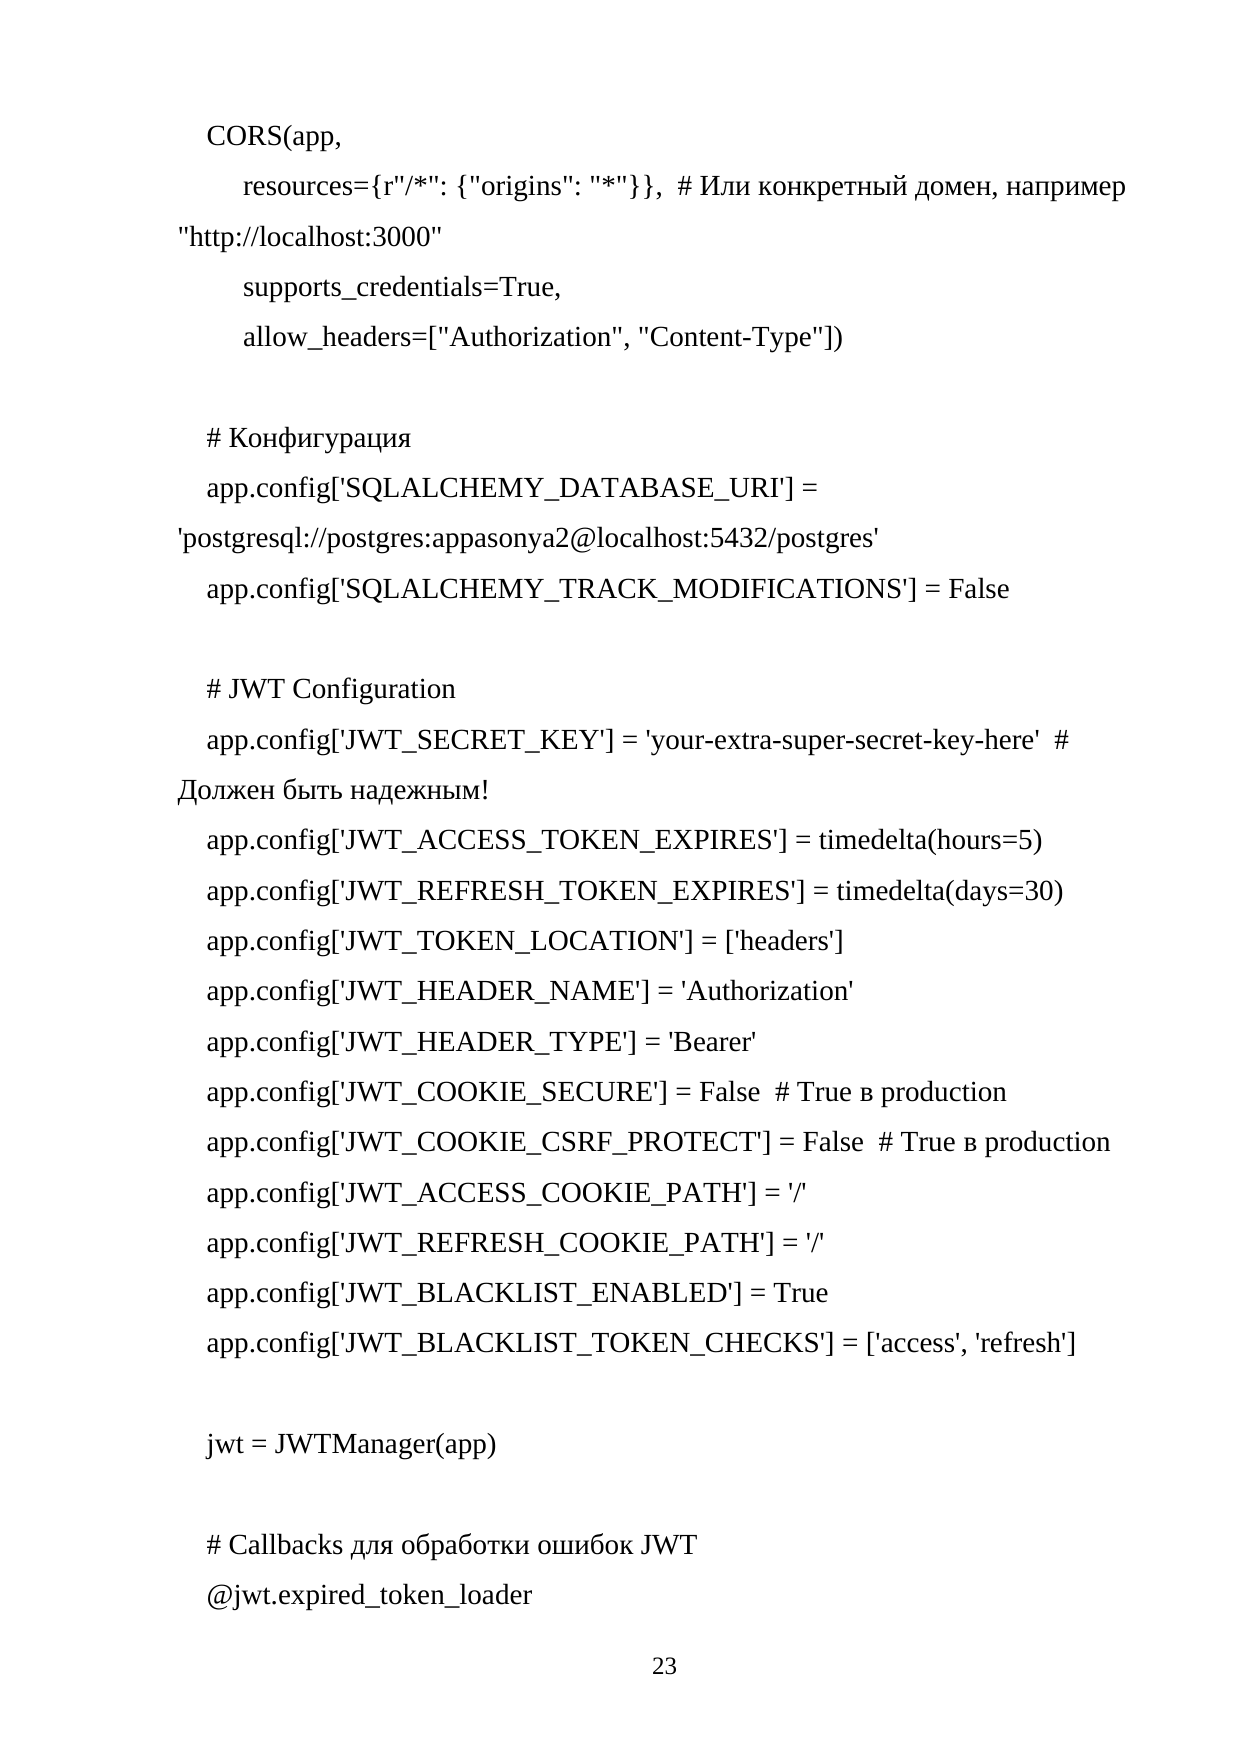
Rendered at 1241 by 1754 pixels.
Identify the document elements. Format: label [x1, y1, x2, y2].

text [177, 118, 1152, 1611]
